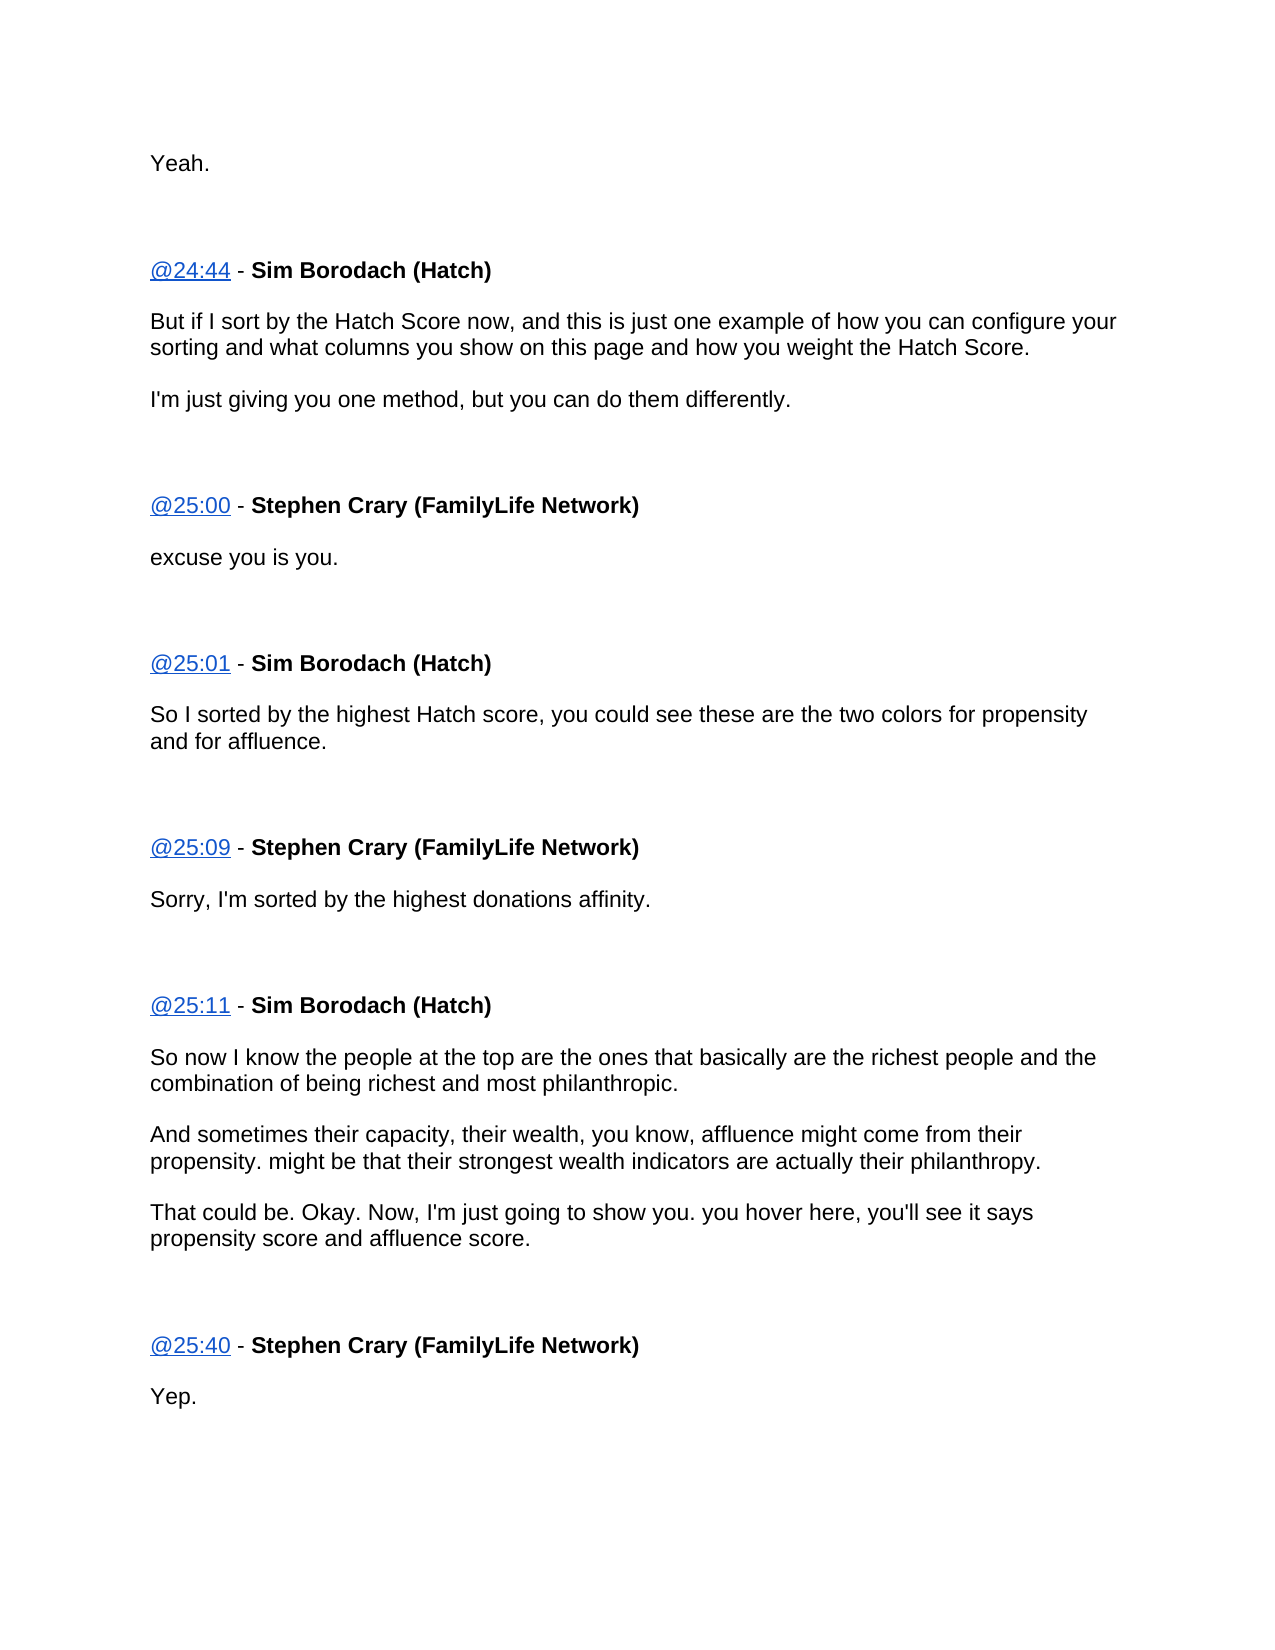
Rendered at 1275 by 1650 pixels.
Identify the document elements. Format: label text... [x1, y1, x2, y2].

text And sometimes their capacity, their wealth, you know, affluence might come from their propensity. might be that their strongest wealth indicators are actually their philanthropy. [150, 1121, 1125, 1174]
text @24:44 - Sim Borodach (Hatch) [150, 257, 1125, 283]
text Sorry, I'm sorted by the highest donations affinity. [150, 886, 1125, 912]
text @25:00 - Stephen Crary (FamilyLife Network) [150, 492, 1125, 518]
text But if I sort by the Hatch Score now, and this is just one example of how you can configure your sorting and what columns you show on this page and how you weight the Hatch Score. [150, 308, 1125, 361]
text @25:09 - Stephen Crary (FamilyLife Network) [150, 834, 1125, 861]
text That could be. Okay. Now, I'm just going to show you. you hover here, you'll see it says propensity score and affluence score. [150, 1199, 1125, 1252]
text @25:01 - Sim Borodach (Hatch) [150, 650, 1125, 676]
text So now I know the people at the top are the ones that basically are the richest people and the combination of being richest and most philanthropic. [150, 1044, 1125, 1096]
text excuse you is you. [150, 543, 1125, 570]
text So I sorted by the highest Hatch score, you could see these are the two colors for propensity and for affluence. [150, 701, 1125, 754]
text Yeah. [150, 150, 1125, 176]
text @25:40 - Stephen Crary (FamilyLife Network) [150, 1332, 1125, 1358]
text Yep. [150, 1383, 1125, 1410]
text @25:11 - Sim Borodach (Hatch) [150, 992, 1125, 1019]
text I'm just giving you one method, but you can do them differently. [150, 386, 1125, 412]
